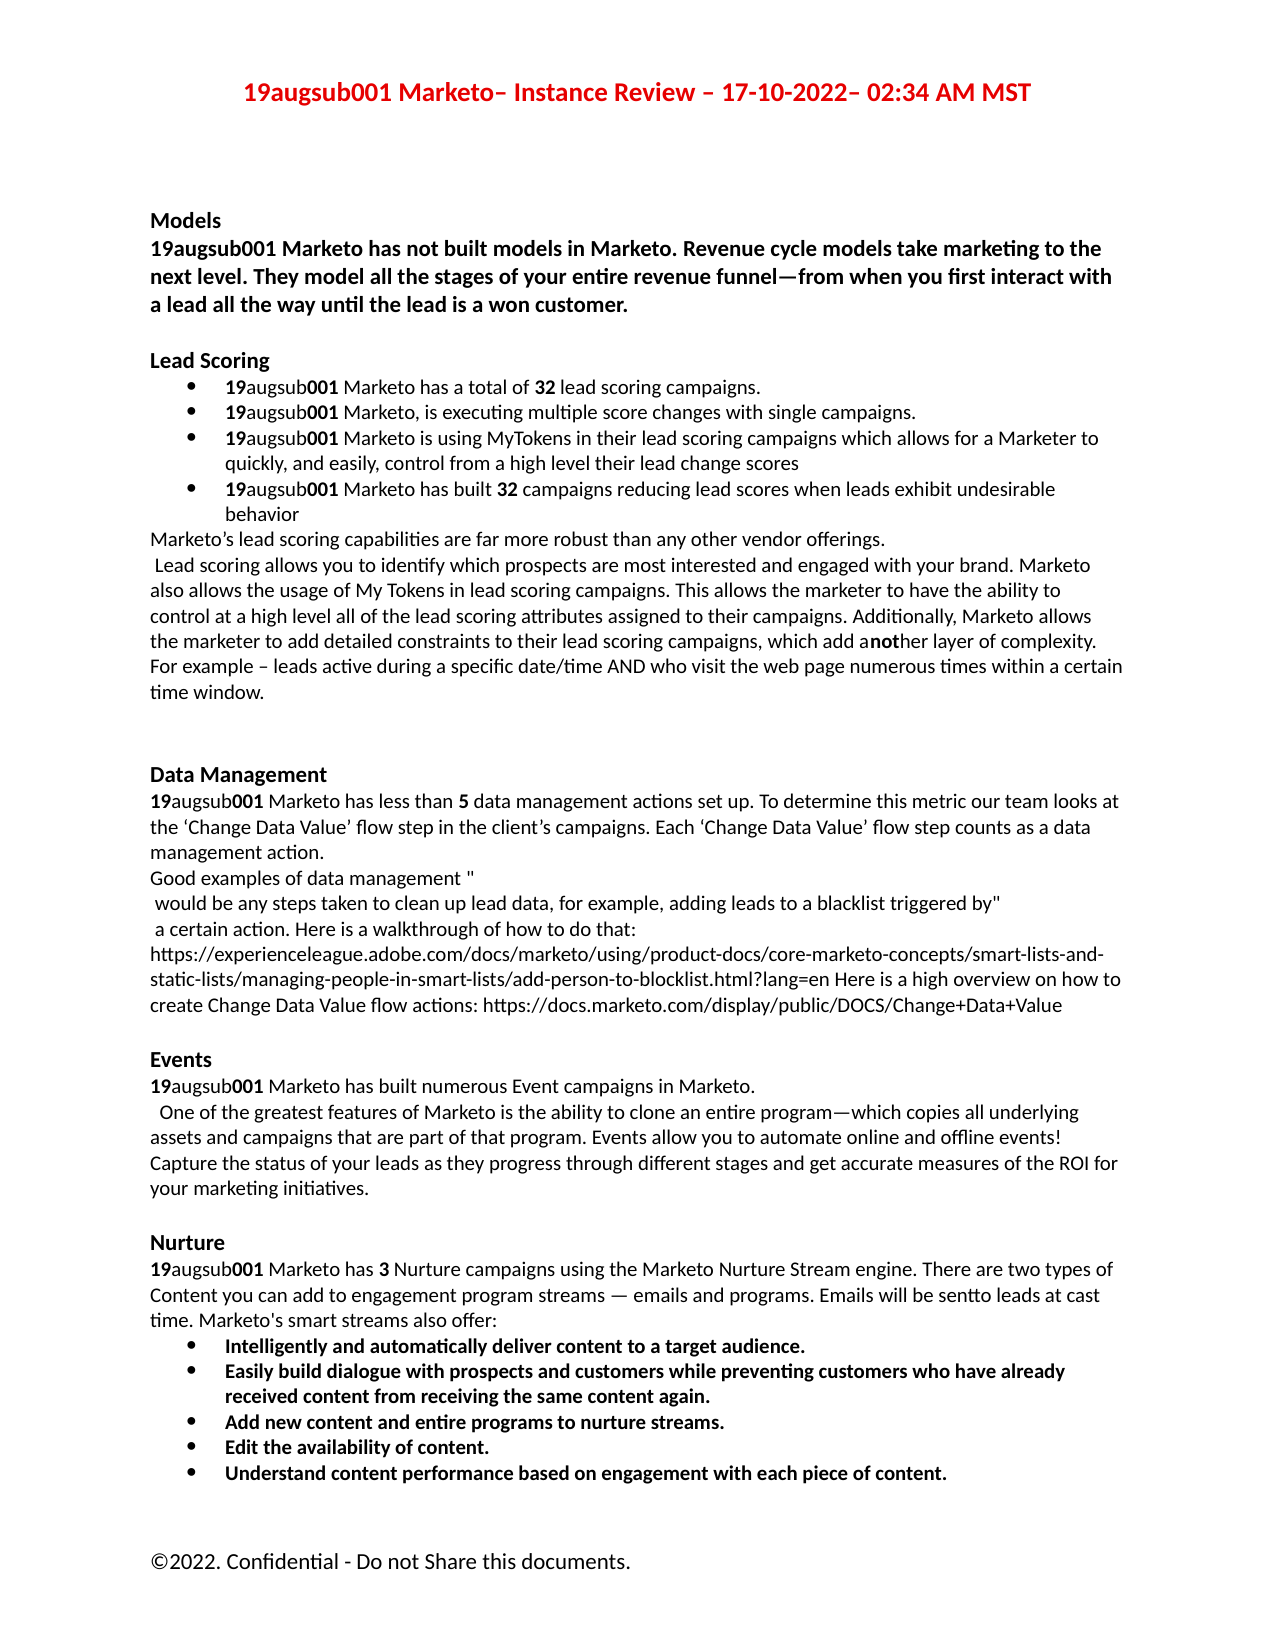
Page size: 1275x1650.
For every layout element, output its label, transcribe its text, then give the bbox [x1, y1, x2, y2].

list 19augsub001 Marketo, is executing multiple score changes with single campaigns. [187, 471, 1125, 497]
list Intelligently and automatically deliver content to a target audience. [187, 1447, 1125, 1473]
text Lead Scoring [150, 377, 1125, 445]
text 19augsub001 Marketo has less than 5 data management actions set up. To determine this metric our team looks at the ‘Change Data Value’ flow step in the client’s campaigns. Each ‘Change Data Value’ flow step counts as a data management action. Good examples of data management " would be any steps taken to clean up lead data, for example, adding leads to a blacklist triggered by" a certain action. Here is a walkthrough of how to do that: https://experienceleague.adobe.com/docs/marketo/using/product-docs/core-marketo-concepts/smart-lists-and-static-lists/managing-people-in-smart-lists/add-person-to-blocklist.html?lang=en Here is a high overview on how to create Change Data Value flow actions: https://docs.marketo.com/display/public/DOCS/Change+Data+Value [150, 1006, 1125, 1107]
text Data Management [150, 777, 1125, 879]
list 19augsub001 Marketo has built 32 campaigns reducing lead scores when leads exhibit undesirable behavior [187, 548, 1125, 599]
text 19augsub001 Marketo has not built models in Marketo. Revenue cycle models take marketing to the next level. They model all the stages of your entire revenue funnel—from when you first interact with a lead all the way until the lead is a won customer. [150, 252, 1125, 377]
text Events [150, 1107, 1125, 1176]
list 19augsub001 Marketo is using MyTokens in their lead scoring campaigns which allows for a Marketer to quickly, and easily, control from a high level their lead change scores [187, 497, 1125, 548]
text Marketo’s lead scoring capabilities are far more robust than any other vendor offerings. Lead scoring allows you to identify which prospects are most interested and engaged with your brand. Marketo also allows the usage of My Tokens in lead scoring campaigns. This allows the marketer to have the ability to control at a high level all of the lead scoring attributes assigned to their campaigns. Additionally, Marketo allows the marketer to add detailed constraints to their lead scoring campaigns, which add another layer of complexity. For example – leads active during a specific date/time AND who visit the web page numerous times within a certain time window. [150, 624, 1125, 777]
text 19augsub001 Marketo has built numerous Event campaigns in Marketo. One of the greatest features of Marketo is the ability to clone an entire program—which copies all underlying assets and campaigns that are part of that program. Events allow you to automate online and offline events! Capture the status of your leads as they progress through different stages and get accurate measures of the ROI for your marketing initiatives. [150, 1201, 1125, 1303]
text Nurture 19augsub001 Marketo has 3 Nurture campaigns using the Marketo Nurture Stream engine. There are two types of Content you can add to engagement program streams — emails and programs. Emails will be sentto leads at cast time. Marketo's smart streams also offer: [150, 1303, 1125, 1447]
list 19augsub001 Marketo has a total of 32 lead scoring campaigns. [187, 445, 1125, 471]
text Models [150, 150, 1125, 252]
